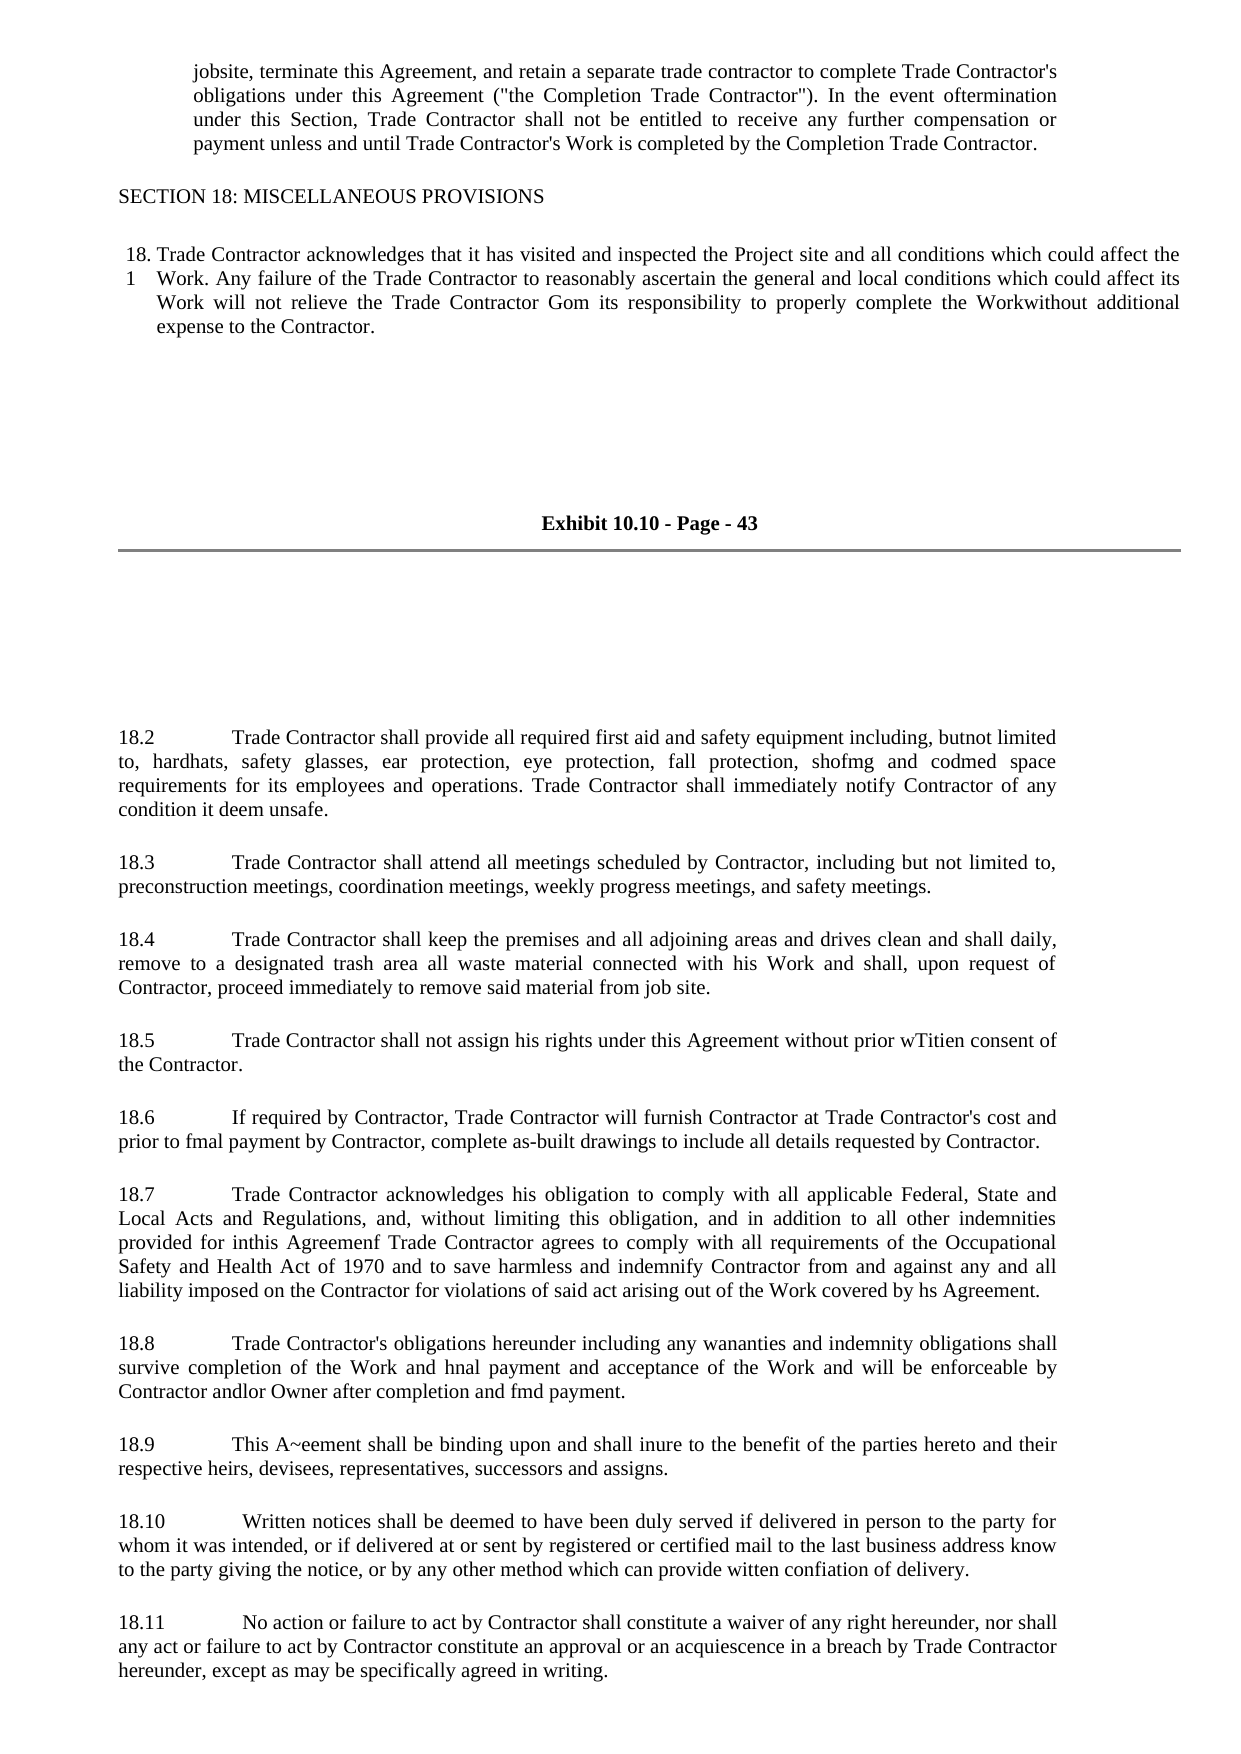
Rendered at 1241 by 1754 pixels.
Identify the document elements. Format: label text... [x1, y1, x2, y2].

text SECTION 18: MISCELLANEOUS PROVISIONS [118, 184, 1058, 208]
text 18.5 Trade Contractor shall not assign his rights under this Agreement without prior wTitien consent of the Contractor. [118, 1028, 1058, 1076]
table_header Trade Contractor acknowledges that it has visited and inspected the Project site and all conditions which could affect the Work. Any failure of the Trade Contractor to reasonably ascertain the general and local conditions which could affect its Work will not relieve the Trade Contractor Gom its responsibility to properly complete the Workwithout additional expense to the Contractor. [156, 242, 1181, 338]
text 18.2 Trade Contractor shall provide all required first aid and safety equipment including, butnot limited to, hardhats, safety glasses, ear protection, eye protection, fall protection, shofmg and codmed space requirements for its employees and operations. Trade Contractor shall immediately notify Contractor of any condition it deem unsafe. [118, 725, 1058, 821]
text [193, 59, 1058, 155]
text 18.7 Trade Contractor acknowledges his obligation to comply with all applicable Federal, State and Local Acts and Regulations, and, without limiting this obligation, and in addition to all other indemnities provided for inthis Agreemenf Trade Contractor agrees to comply with all requirements of the Occupational Safety and Health Act of 1970 and to save harmless and indemnify Contractor from and against any and all liability imposed on the Contractor for violations of said act arising out of the Work covered by hs Agreement. [118, 1182, 1058, 1302]
text Exhibit 10.10 - Page - 43 [118, 510, 1181, 534]
table_header [118, 242, 125, 338]
text 18.9 This A~eement shall be binding upon and shall inure to the benefit of the parties hereto and their respective heirs, devisees, representatives, successors and assigns. [118, 1432, 1058, 1480]
text 18.3 Trade Contractor shall attend all meetings scheduled by Contractor, including but not limited to, preconstruction meetings, coordination meetings, weekly progress meetings, and safety meetings. [118, 850, 1058, 898]
text 18.11 No action or failure to act by Contractor shall constitute a waiver of any right hereunder, nor shall any act or failure to act by Contractor constitute an approval or an acquiescence in a breach by Trade Contractor hereunder, except as may be specifically agreed in writing. [118, 1609, 1058, 1682]
table_header 18.1 [125, 242, 156, 338]
text 18.4 Trade Contractor shall keep the premises and all adjoining areas and drives clean and shall daily, remove to a designated trash area all waste material connected with his Work and shall, upon request of Contractor, proceed immediately to remove said material from job site. [118, 927, 1058, 999]
text 18.10 Written notices shall be deemed to have been duly served if delivered in person to the party for whom it was intended, or if delivered at or sent by registered or certified mail to the last business address know to the party giving the notice, or by any other method which can provide witten confiation of delivery. [118, 1509, 1058, 1581]
text 18.6 If required by Contractor, Trade Contractor will furnish Contractor at Trade Contractor's cost and prior to fmal payment by Contractor, complete as-built drawings to include all details requested by Contractor. [118, 1105, 1058, 1153]
text 18.8 Trade Contractor's obligations hereunder including any wananties and indemnity obligations shall survive completion of the Work and hnal payment and acceptance of the Work and will be enforceable by Contractor andlor Owner after completion and fmd payment. [118, 1331, 1058, 1403]
